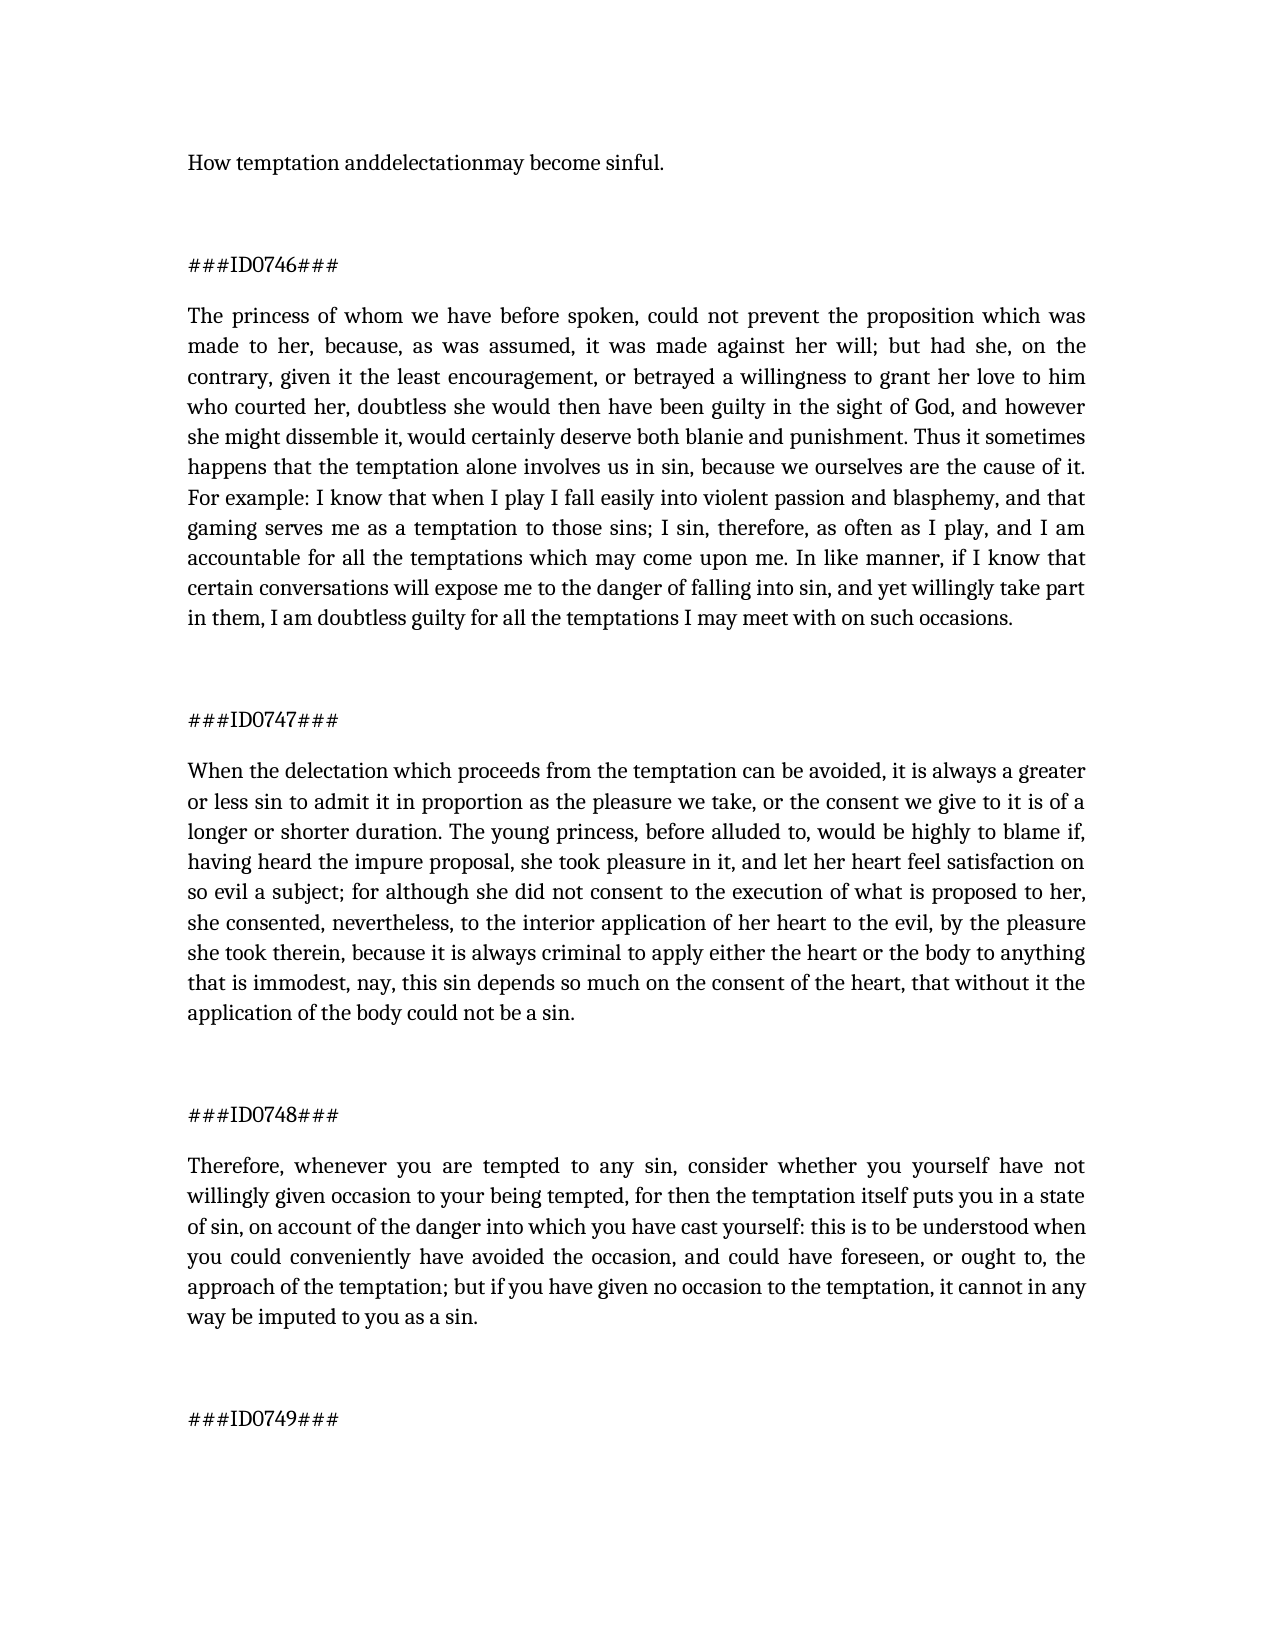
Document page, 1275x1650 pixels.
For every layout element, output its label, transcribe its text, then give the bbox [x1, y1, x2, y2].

text Therefore, whenever you are tempted to any sin, consider whether you yourself have not willingly given occasion to your being tempted, for then the temptation itself puts you in a state of sin, on account of the danger into which you have cast yourself: this is to be understood when you could conveniently have avoided the occasion, and could have foreseen, or ought to, the approach of the temptation; but if you have given no occasion to the temptation, it cannot in any way be imputed to you as a sin. [187, 1153, 1087, 1331]
text ###ID0749### [187, 1406, 1087, 1433]
text ###ID0748### [187, 1102, 1087, 1128]
text ###ID0746### [187, 252, 1087, 278]
text The princess of whom we have before spoken, could not prevent the proposition which was made to her, because, as was assumed, it was made against her will; but had she, on the contrary, given it the least encouragement, or betrayed a willingness to grant her love to him who courted her, doubtless she would then have been guilty in the sight of God, and however she might dissemble it, would certainly deserve both blanie and punishment. Thus it sometimes happens that the temptation alone involves us in sin, because we ourselves are the cause of it. For example: I know that when I play I fall easily into violent passion and blasphemy, and that gaming serves me as a temptation to those sins; I sin, therefore, as often as I play, and I am accountable for all the temptations which may come upon me. In like manner, if I know that certain conversations will expose me to the danger of falling into sin, and yet willingly take part in them, I am doubtless guilty for all the temptations I may meet with on such occasions. [187, 303, 1087, 632]
text When the delectation which proceeds from the temptation can be avoided, it is always a greater or less sin to admit it in proportion as the pleasure we take, or the consent we give to it is of a longer or shorter duration. The young princess, before alluded to, would be highly to blame if, having heard the impure proposal, she took pleasure in it, and let her heart feel satisfaction on so evil a subject; for although she did not consent to the execution of what is proposed to her, she consented, nevertheless, to the interior application of her heart to the evil, by the pleasure she took therein, because it is always criminal to apply either the heart or the body to anything that is immodest, nay, this sin depends so much on the consent of the heart, that without it the application of the body could not be a sin. [187, 758, 1087, 1026]
text ###ID0747### [187, 707, 1087, 734]
text How temptation anddelectationmay become sinful. [187, 150, 1087, 176]
